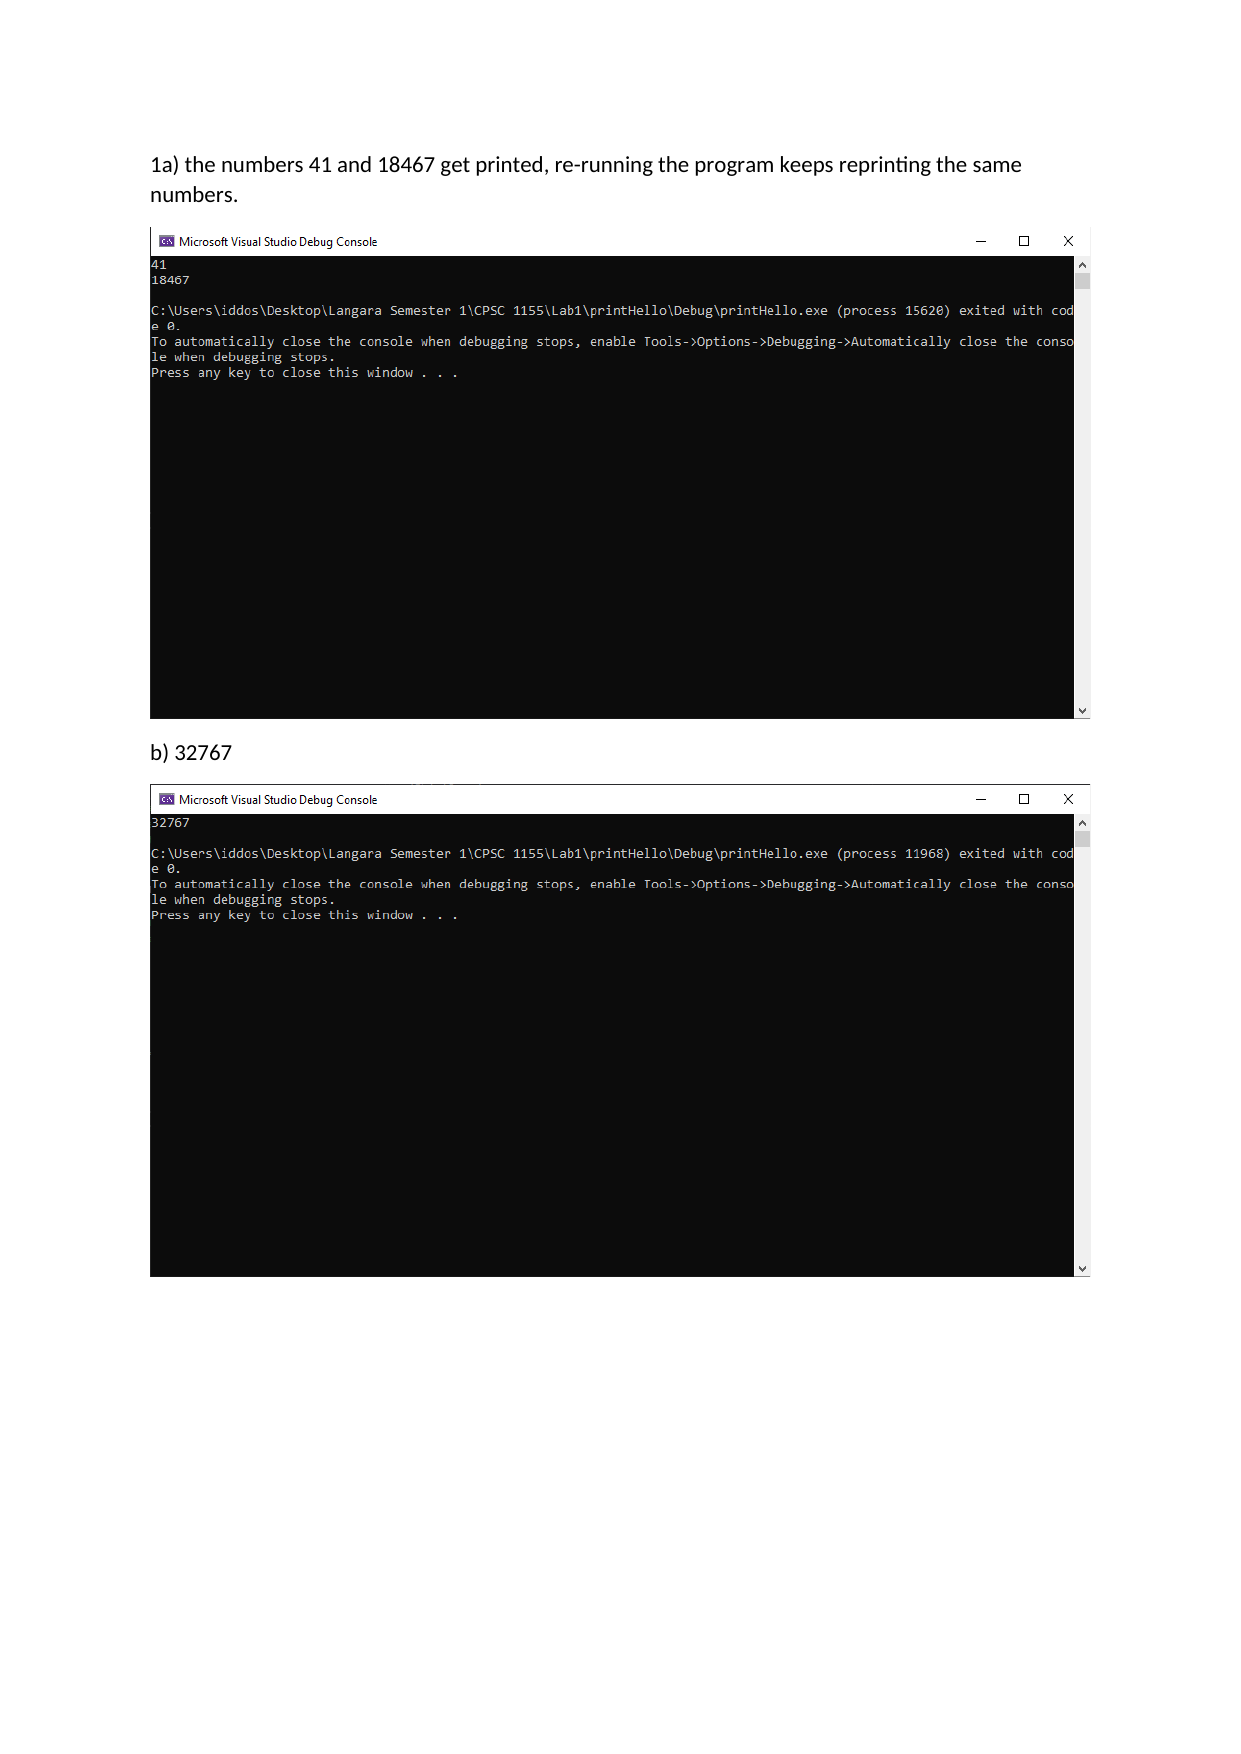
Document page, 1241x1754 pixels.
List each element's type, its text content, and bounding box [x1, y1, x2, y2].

text b) 32767 [150, 738, 1090, 766]
text 1a) the numbers 41 and 18467 get printed, re-running the program keeps reprinting the same numbers. [150, 150, 1090, 208]
picture [150, 227, 1091, 719]
picture [150, 784, 1091, 1277]
